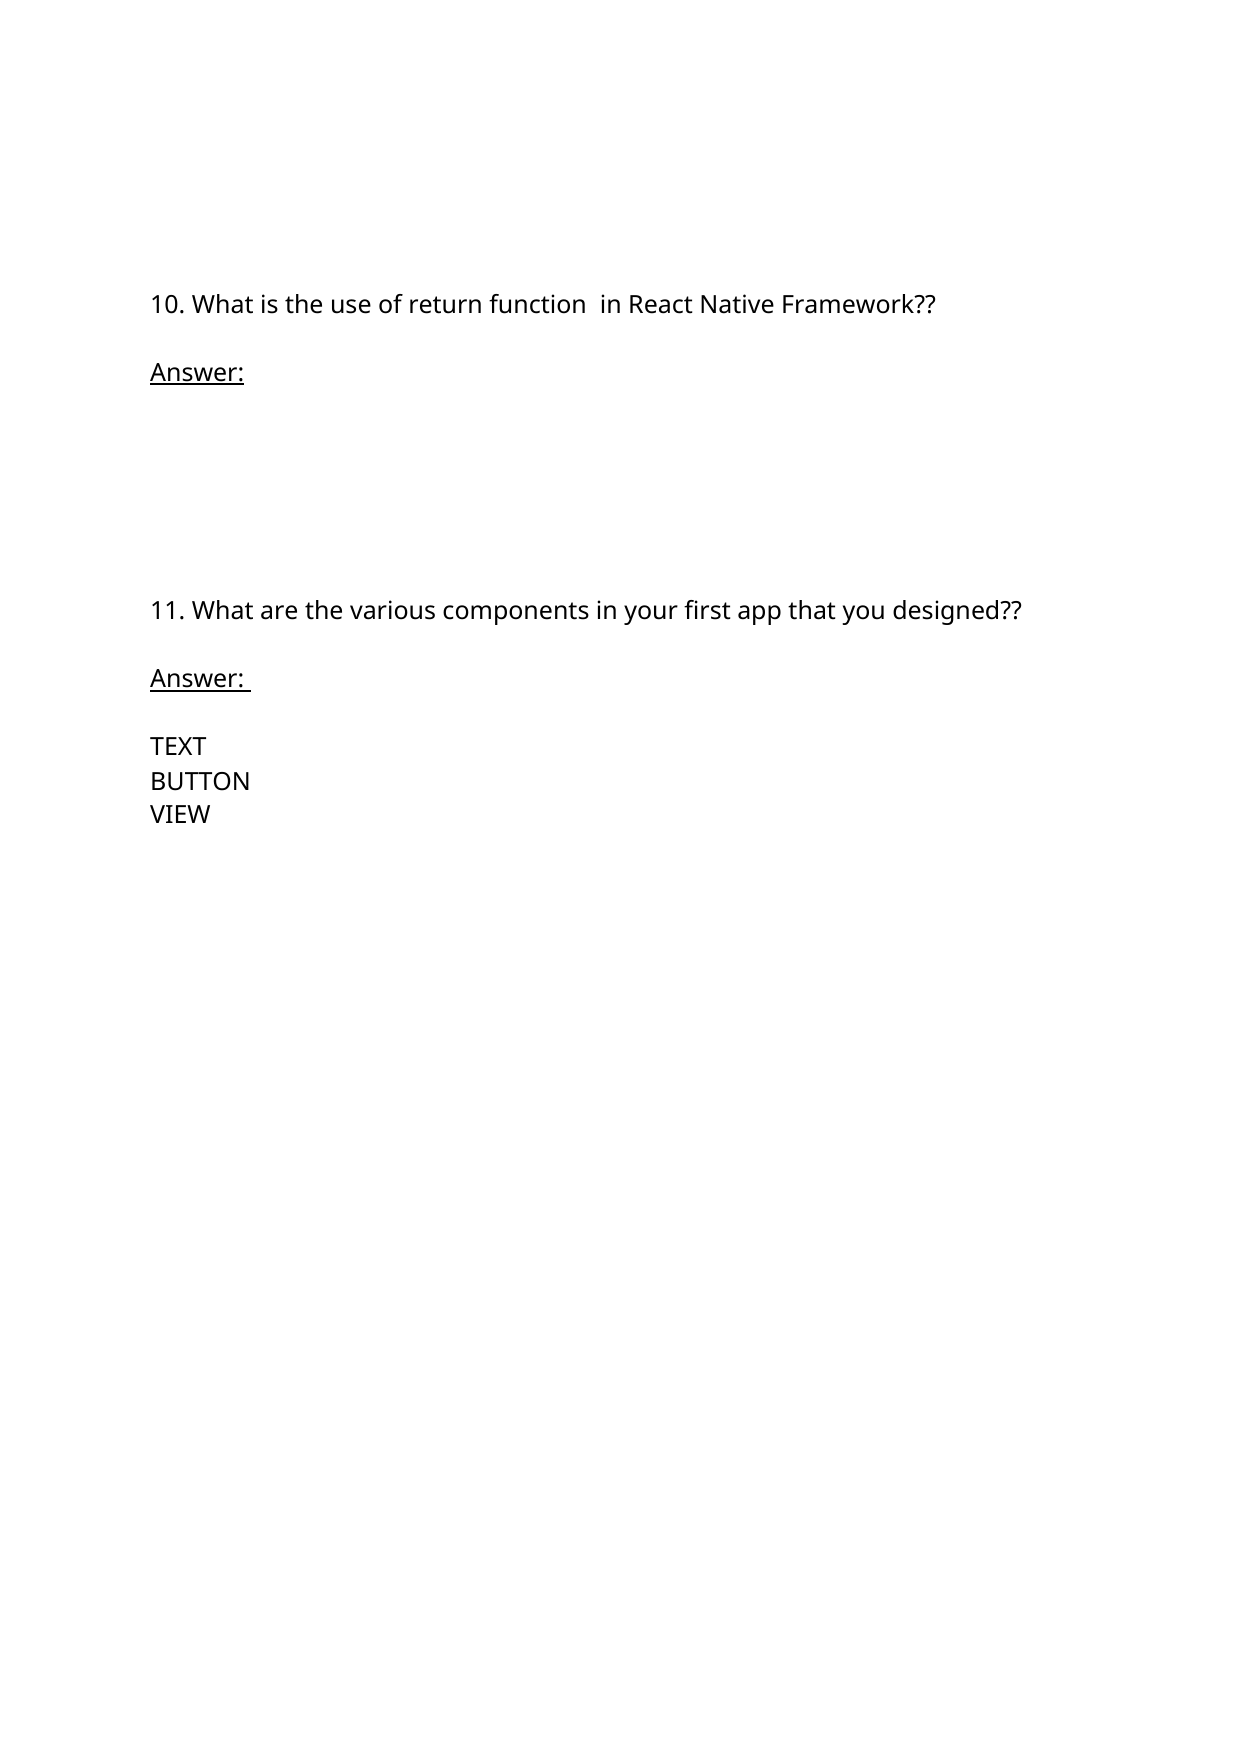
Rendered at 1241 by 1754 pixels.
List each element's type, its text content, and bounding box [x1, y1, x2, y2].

text BUTTON [150, 763, 1090, 797]
text Answer: [150, 661, 1090, 695]
text Answer: [150, 354, 1090, 388]
text 11. What are the various components in your first app that you designed?? [150, 593, 1090, 627]
text VIEW [150, 797, 1090, 831]
text TEXT [150, 729, 1090, 763]
text 10. What is the use of return function in React Native Framework?? [150, 286, 1090, 320]
